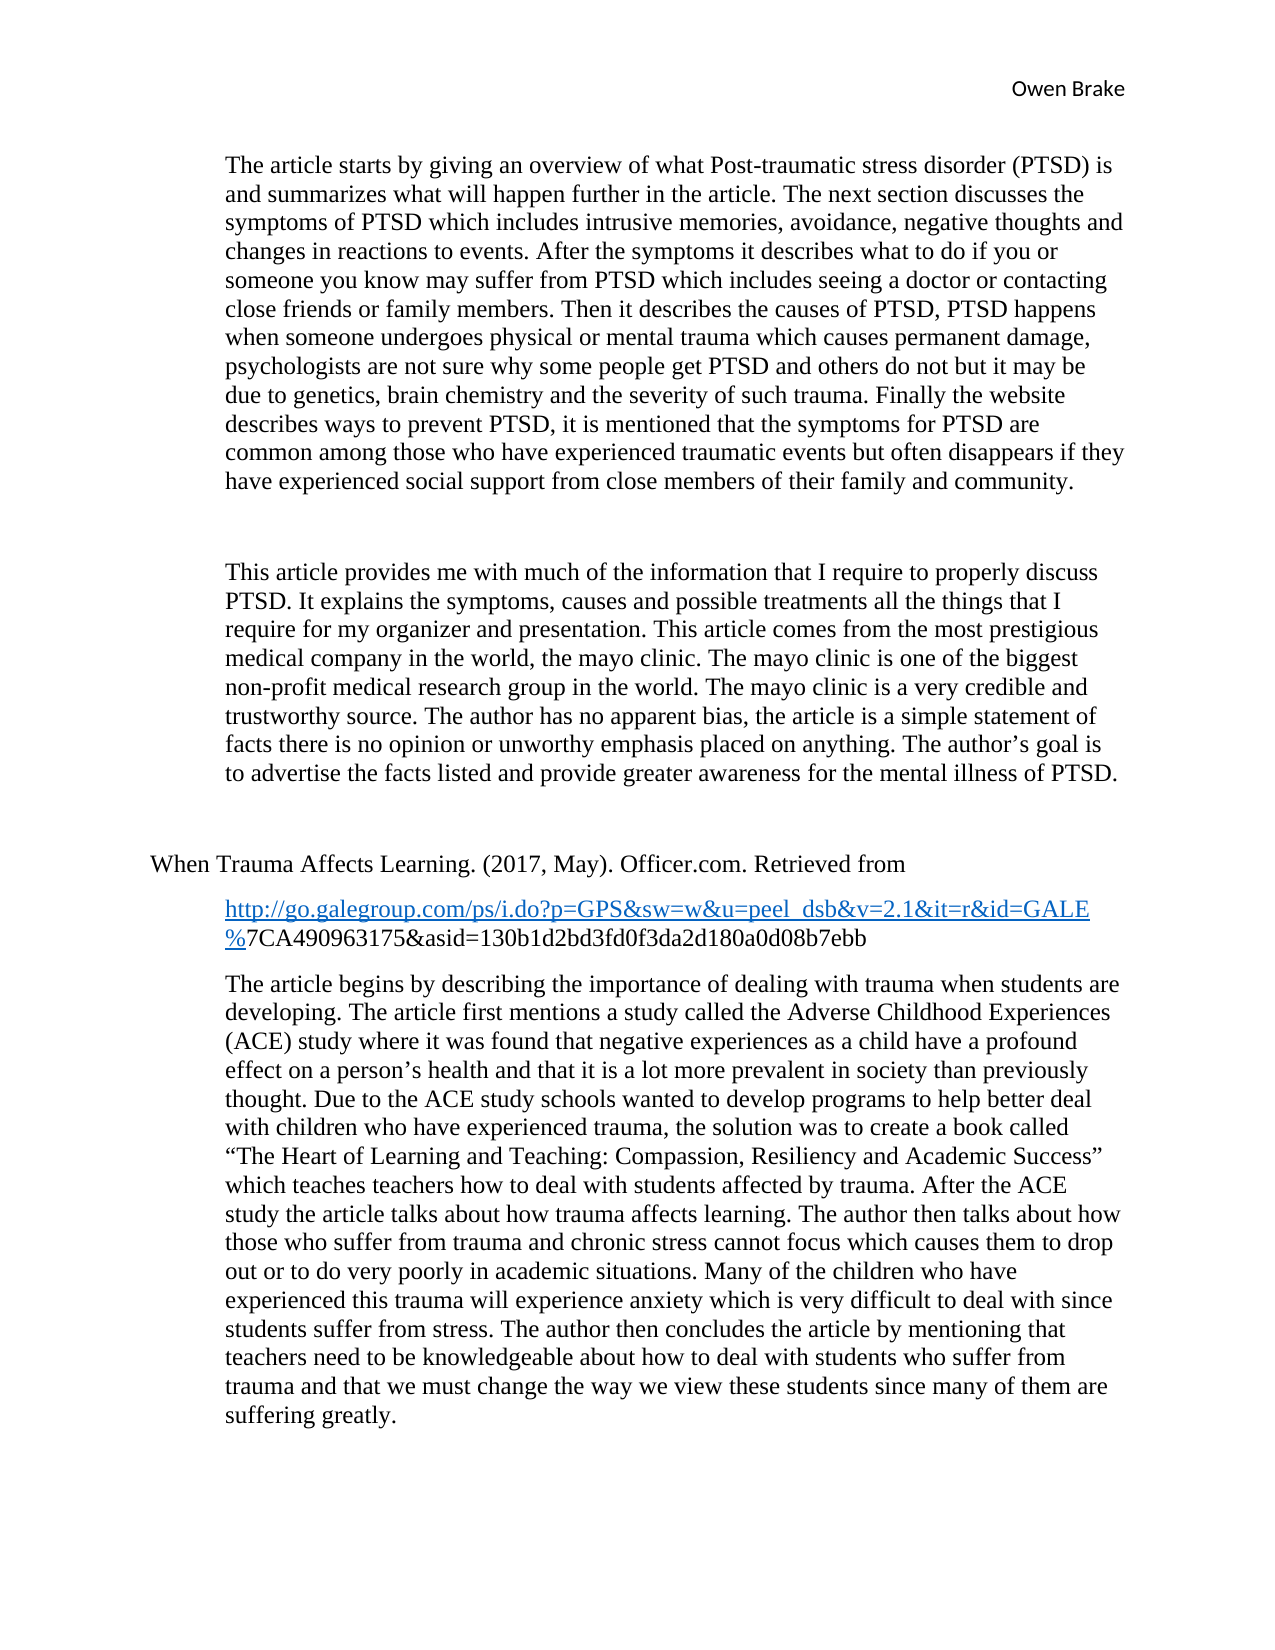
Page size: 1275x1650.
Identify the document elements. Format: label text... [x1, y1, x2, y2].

text The article begins by describing the importance of dealing with trauma when students are developing. The article first mentions a study called the Adverse Childhood Experiences (ACE) study where it was found that negative experiences as a child have a profound effect on a person’s health and that it is a lot more prevalent in society than previously thought. Due to the ACE study schools wanted to develop programs to help better deal with children who have experienced trauma, the solution was to create a book called “The Heart of Learning and Teaching: Compassion, Resiliency and Academic Success” which teaches teachers how to deal with students affected by trauma. After the ACE study the article talks about how trauma affects learning. The author then talks about how those who suffer from trauma and chronic stress cannot focus which causes them to drop out or to do very poorly in academic situations. Many of the children who have experienced this trauma will experience anxiety which is very difficult to deal with since students suffer from stress. The author then concludes the article by mentioning that teachers need to be knowledgeable about how to deal with students who suffer from trauma and that we must change the way we view these students since many of them are suffering greatly. [225, 969, 1125, 1429]
text http://go.galegroup.com/ps/i.do?p=GPS&sw=w&u=peel_dsb&v=2.1&it=r&id=GALE%7CA490963175&asid=130b1d2bd3fd0f3da2d180a0d08b7ebb [225, 894, 1125, 952]
text When Trauma Affects Learning. (2017, May). Officer.com. Retrieved from [150, 849, 1125, 878]
text The article starts by giving an overview of what Post-traumatic stress disorder (PTSD) is and summarizes what will happen further in the article. The next section discusses the symptoms of PTSD which includes intrusive memories, avoidance, negative thoughts and changes in reactions to events. After the symptoms it describes what to do if you or someone you know may suffer from PTSD which includes seeing a doctor or contacting close friends or family members. Then it describes the causes of PTSD, PTSD happens when someone undergoes physical or mental trauma which causes permanent damage, psychologists are not sure why some people get PTSD and others do not but it may be due to genetics, brain chemistry and the severity of such trauma. Finally the website describes ways to prevent PTSD, it is mentioned that the symptoms for PTSD are common among those who have experienced traumatic events but often disappears if they have experienced social support from close members of their family and community. [225, 150, 1125, 495]
text This article provides me with much of the information that I require to properly discuss PTSD. It explains the symptoms, causes and possible treatments all the things that I require for my organizer and presentation. This article comes from the most prestigious medical company in the world, the mayo clinic. The mayo clinic is one of the biggest non-profit medical research group in the world. The mayo clinic is a very credible and trustworthy source. The author has no apparent bias, the article is a simple statement of facts there is no opinion or unworthy emphasis placed on anything. The author’s goal is to advertise the facts listed and provide greater awareness for the mental illness of PTSD. [225, 557, 1125, 787]
